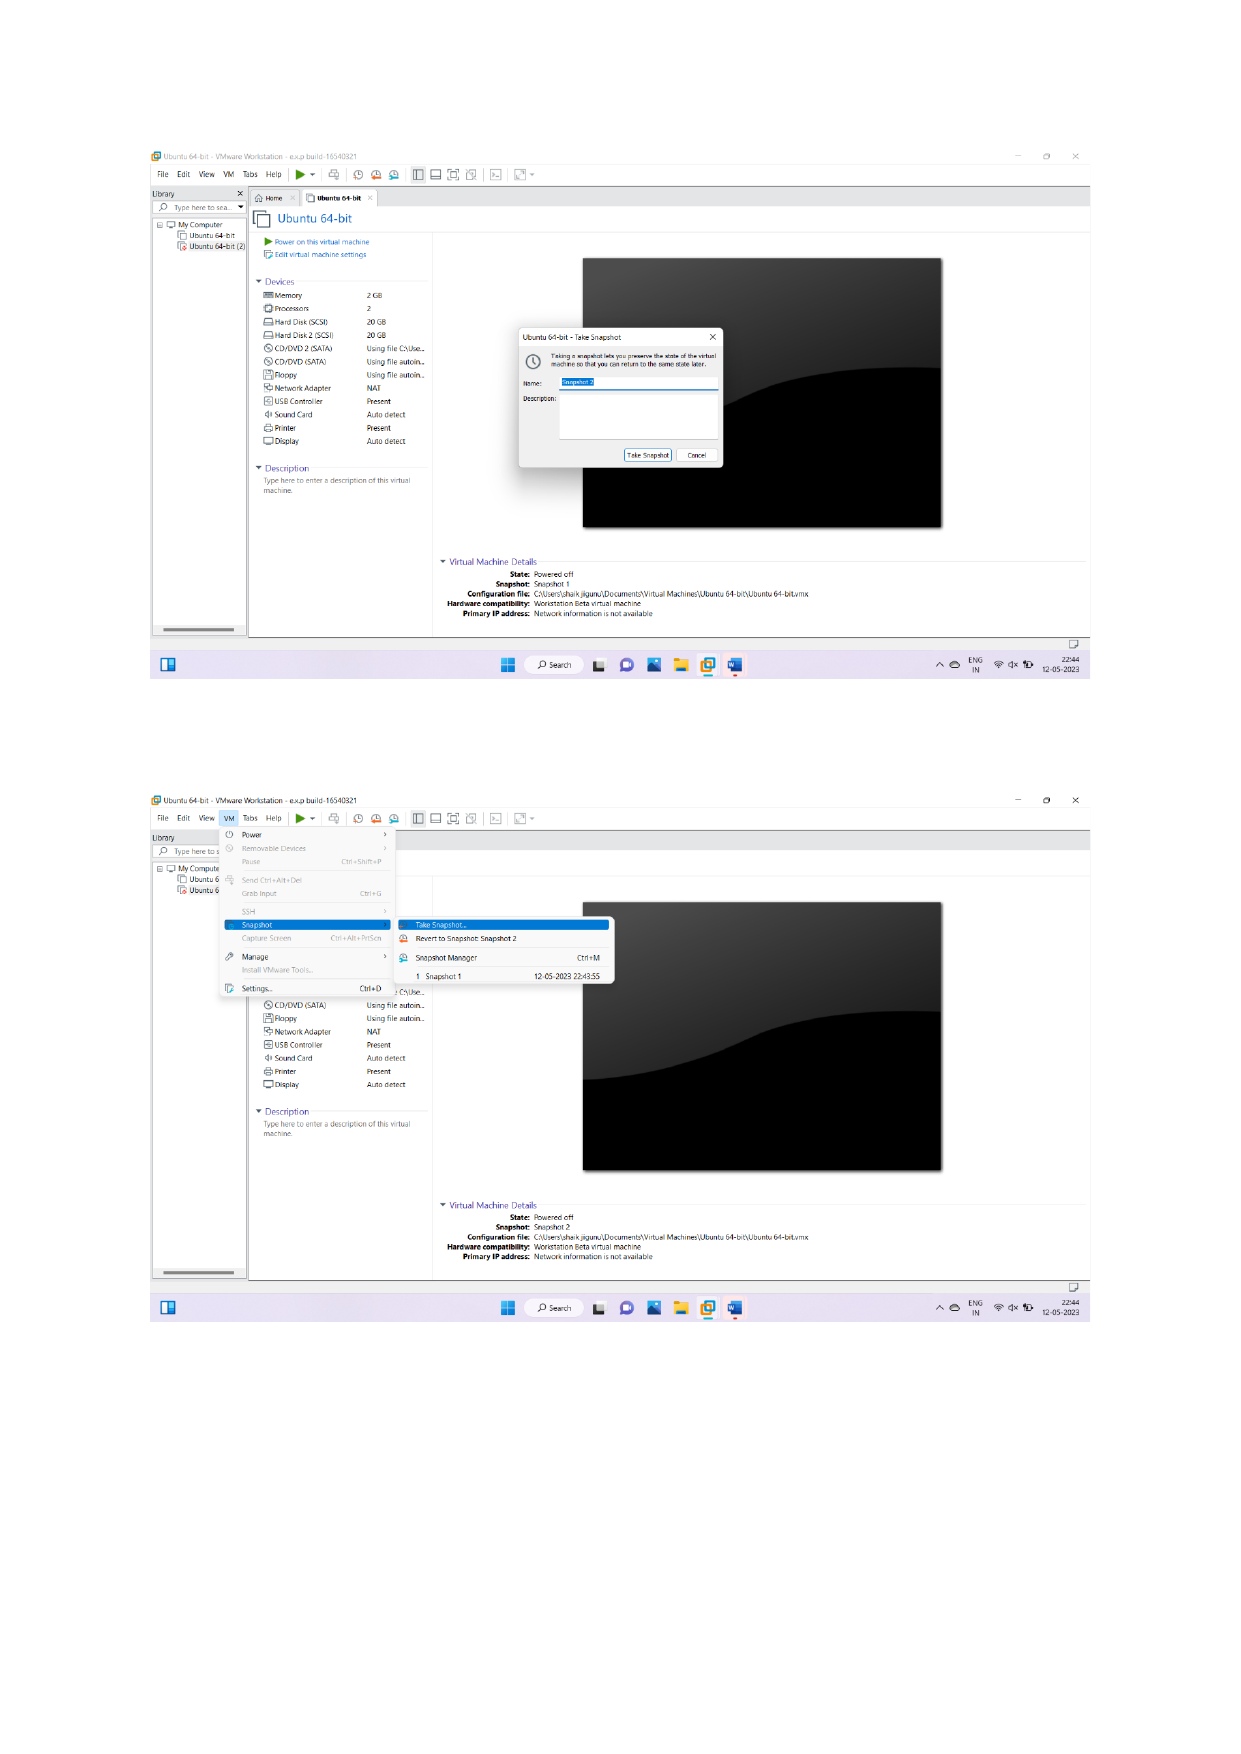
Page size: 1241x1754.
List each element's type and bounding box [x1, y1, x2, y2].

picture [150, 793, 1091, 1322]
picture [150, 150, 1091, 679]
